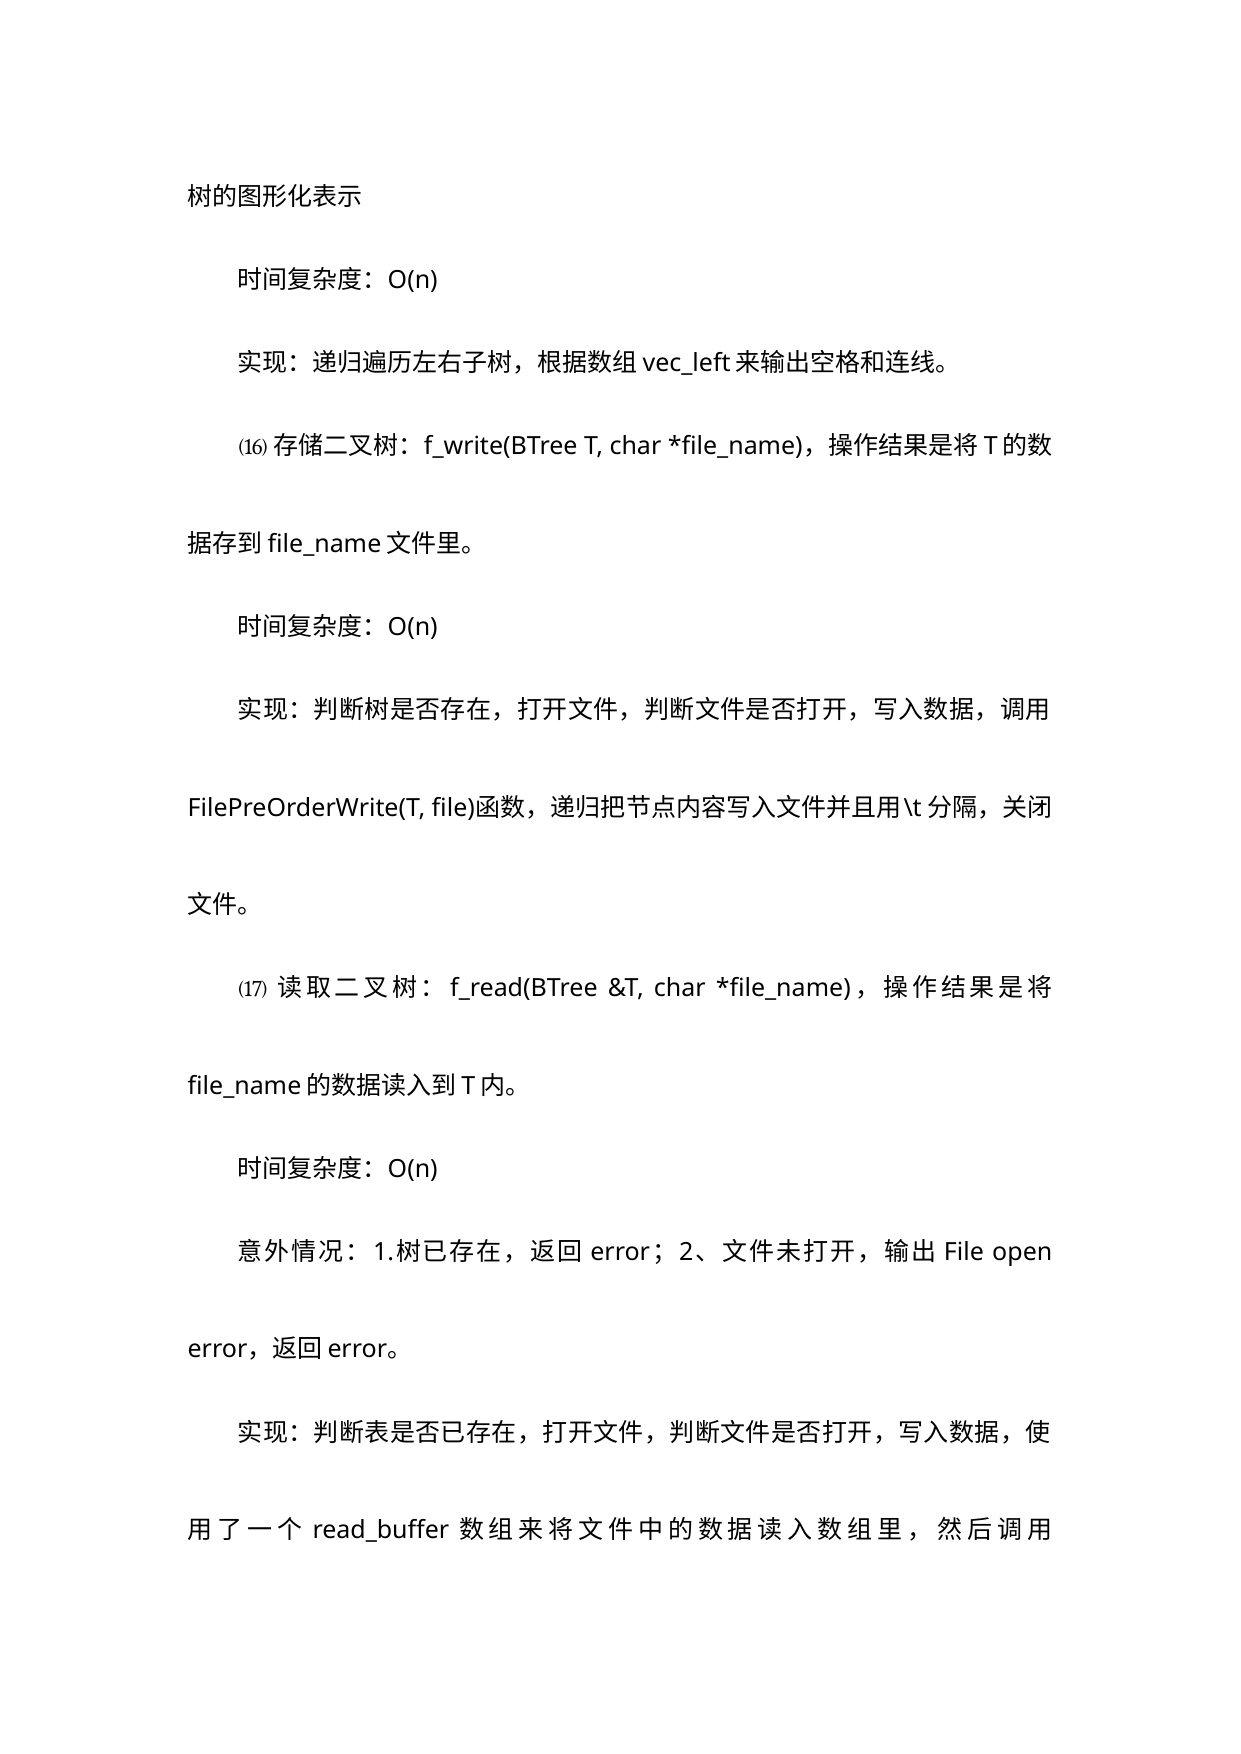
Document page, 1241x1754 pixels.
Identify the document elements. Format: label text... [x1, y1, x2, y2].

text 时间复杂度：O(n) [187, 1134, 1053, 1199]
text 时间复杂度：O(n) [187, 245, 1053, 310]
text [187, 1398, 1053, 1560]
text 实现：递归遍历左右子树，根据数组vec_left来输出空格和连线。 [187, 328, 1053, 393]
text ⒃存储二叉树：f_write(BTree T, char *file_name)，操作结果是将T的数据存到file_name文件里。 [187, 411, 1053, 574]
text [187, 162, 1053, 227]
text 意外情况：1.树已存在，返回error；2、文件未打开，输出File open error，返回error。 [187, 1217, 1053, 1379]
text 实现：判断树是否存在，打开文件，判断文件是否打开，写入数据，调用FilePreOrderWrite(T, file)函数，递归把节点内容写入文件并且用\t分隔，关闭文件。 [187, 675, 1053, 935]
text 时间复杂度：O(n) [187, 592, 1053, 657]
text ⒄读取二叉树：f_read(BTree &T, char *file_name)，操作结果是将file_name的数据读入到T内。 [187, 953, 1053, 1116]
